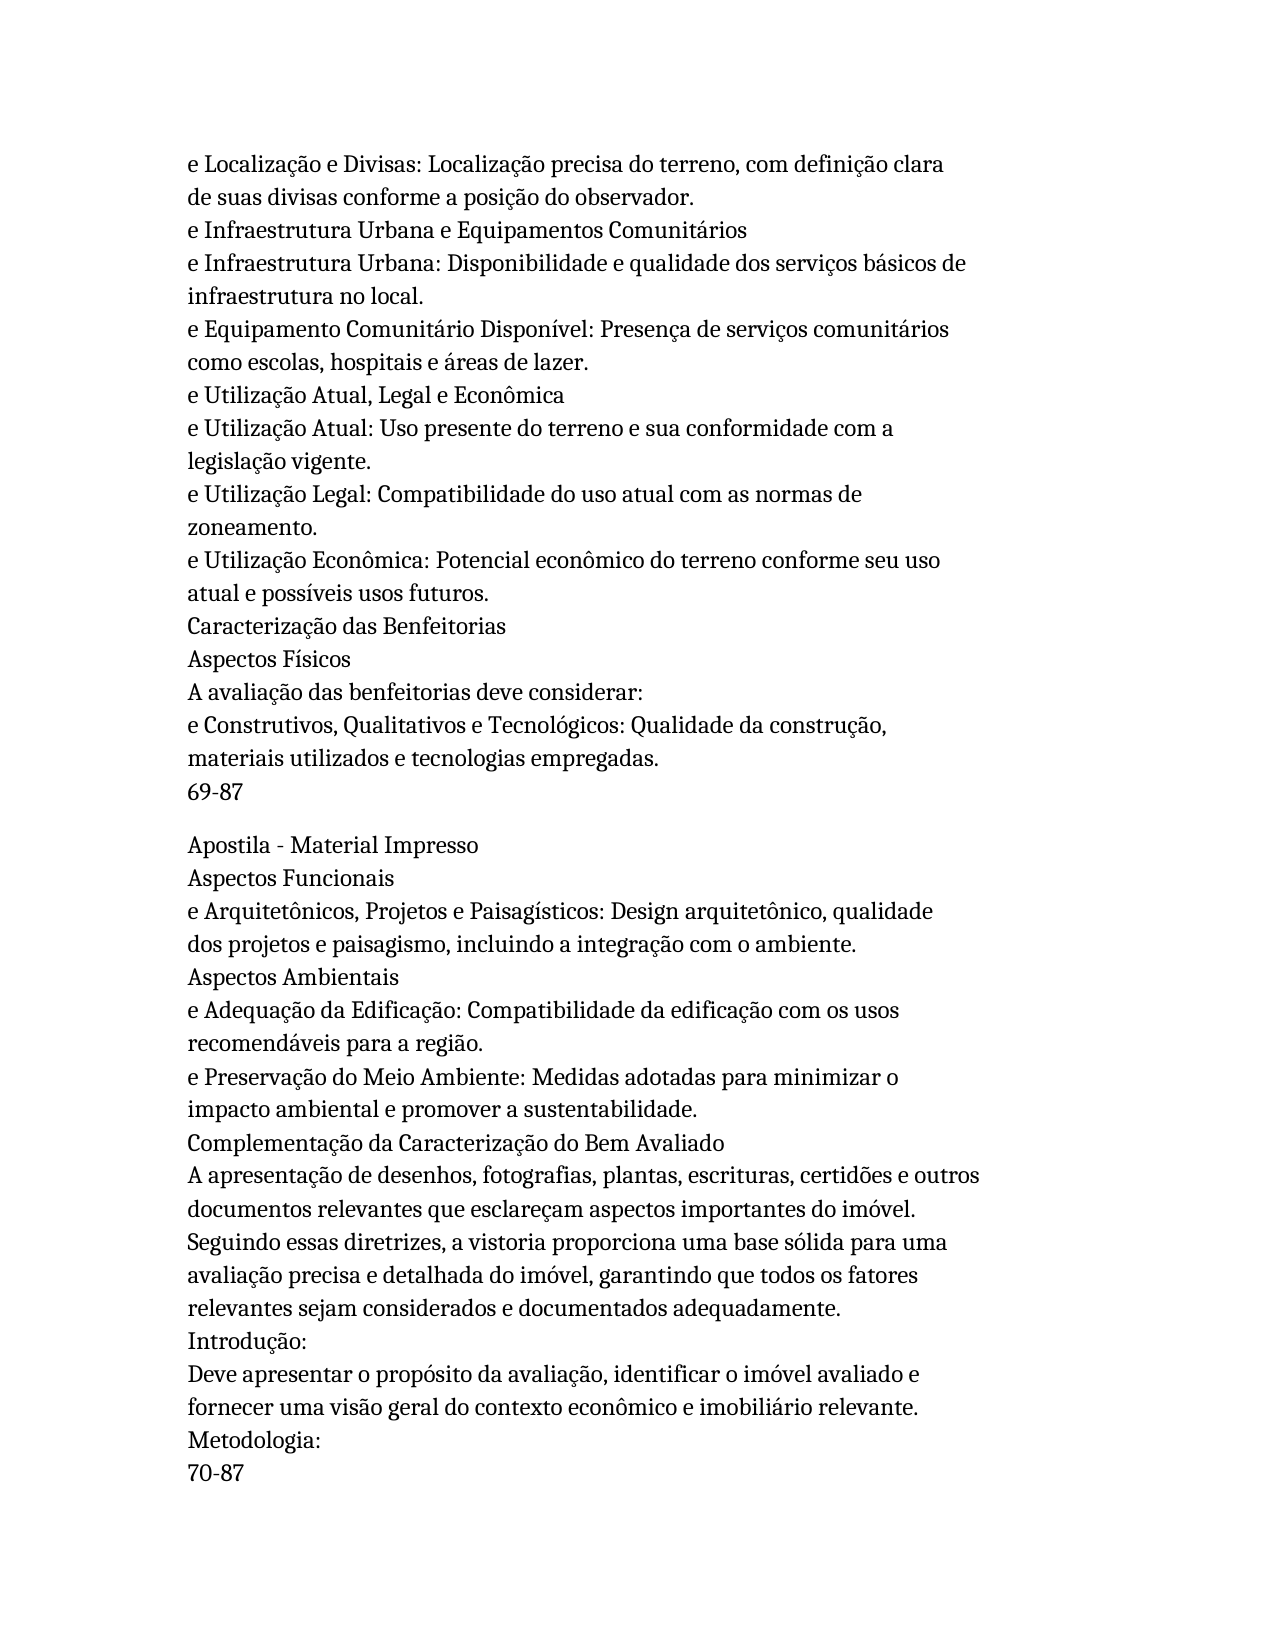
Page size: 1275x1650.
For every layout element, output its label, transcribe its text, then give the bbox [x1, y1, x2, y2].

text Apostila - Material Impresso Aspectos Funcionais e Arquitetônicos, Projetos e Paisagísticos: Design arquitetônico, qualidade dos projetos e paisagismo, incluindo a integração com o ambiente. Aspectos Ambientais e Adequação da Edificação: Compatibilidade da edificação com os usos recomendáveis para a região. e Preservação do Meio Ambiente: Medidas adotadas para minimizar o impacto ambiental e promover a sustentabilidade. Complementação da Caracterização do Bem Avaliado A apresentação de desenhos, fotografias, plantas, escrituras, certidões e outros documentos relevantes que esclareçam aspectos importantes do imóvel. Seguindo essas diretrizes, a vistoria proporciona uma base sólida para uma avaliação precisa e detalhada do imóvel, garantindo que todos os fatores relevantes sejam considerados e documentados adequadamente. Introdução: Deve apresentar o propósito da avaliação, identificar o imóvel avaliado e fornecer uma visão geral do contexto econômico e imobiliário relevante. Metodologia: 70-87 [187, 831, 1087, 1487]
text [187, 150, 1087, 806]
